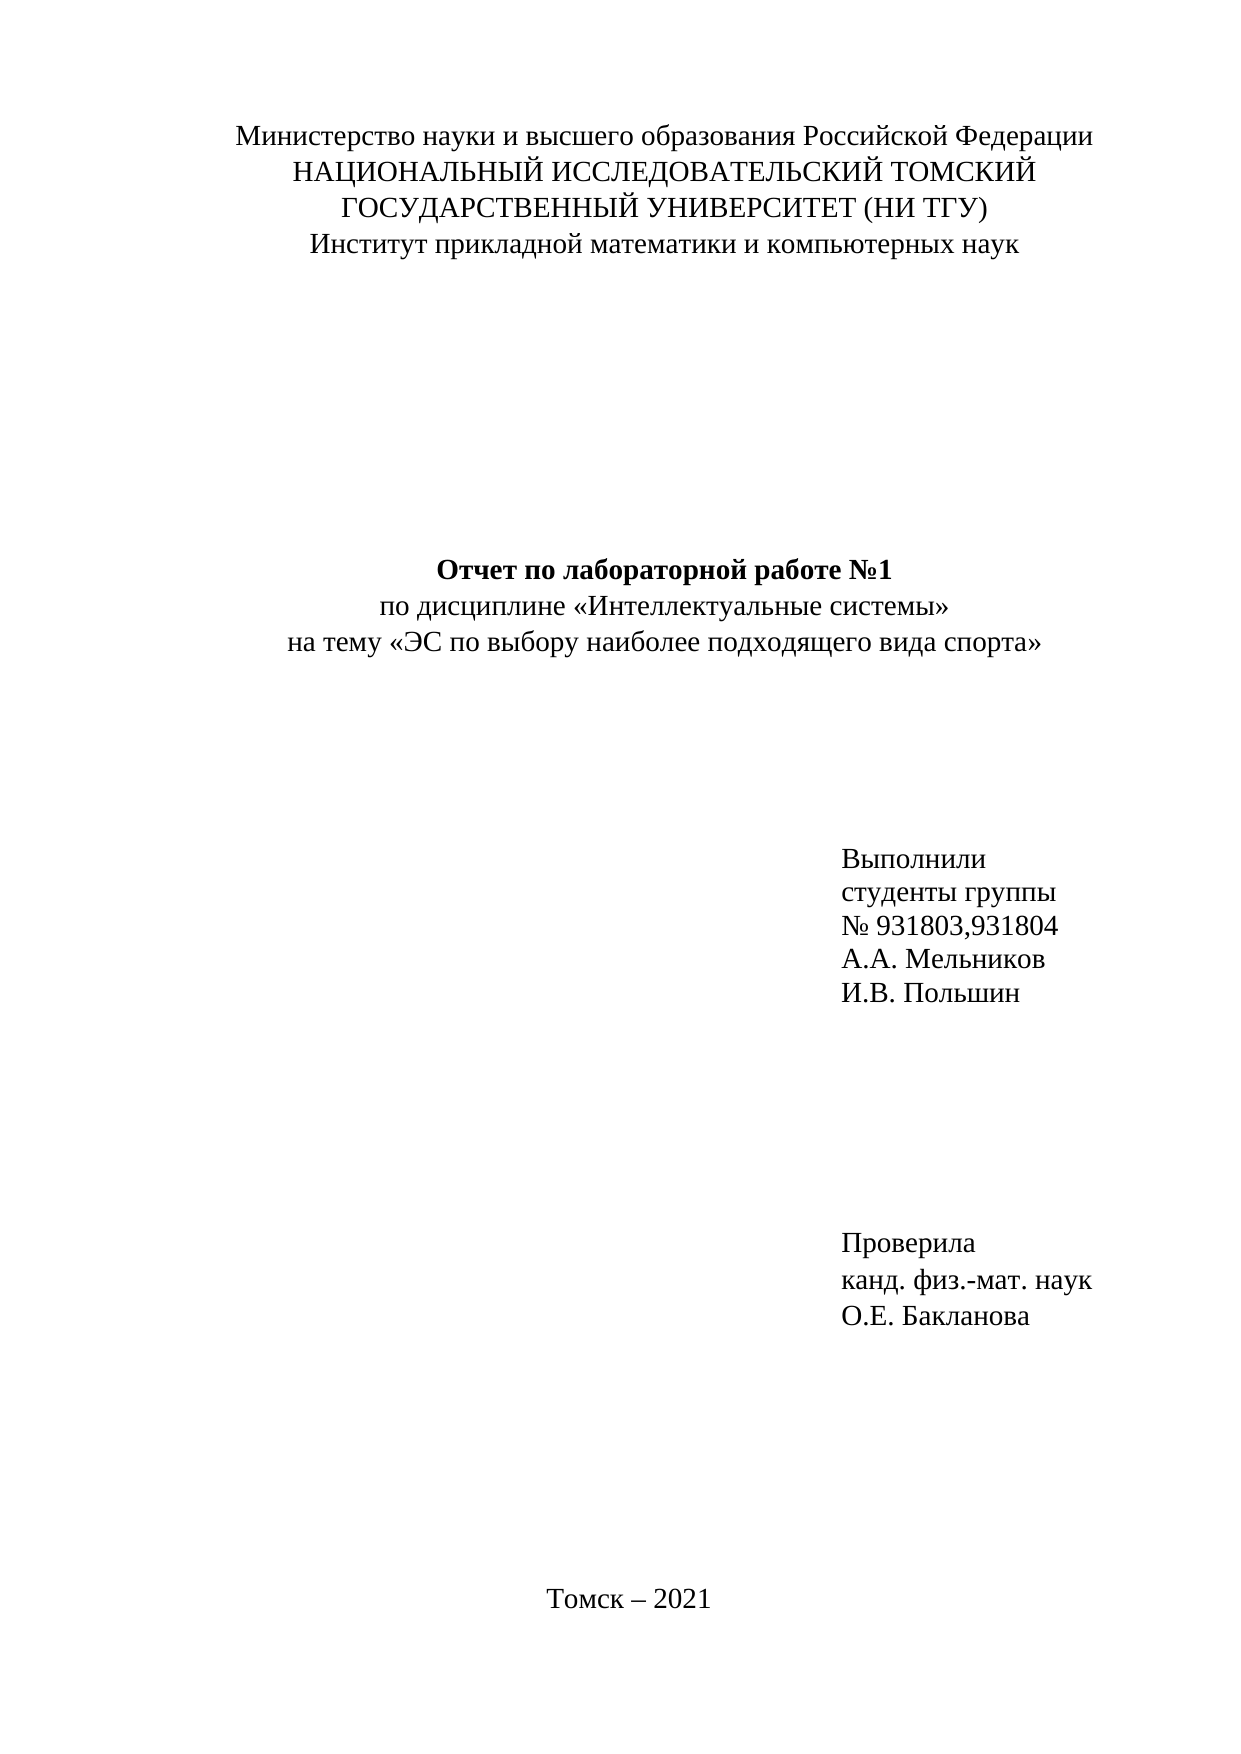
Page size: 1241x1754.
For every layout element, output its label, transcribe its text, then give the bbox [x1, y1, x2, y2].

text № 931803,931804 [177, 908, 1152, 942]
text Проверила [177, 1226, 1152, 1259]
text А.А. Мельников И.В. Польшин [177, 942, 1152, 1009]
text О.Е. Бакланова [177, 1298, 1152, 1331]
text Отчет по лабораторной работе №1 [177, 552, 1152, 585]
text на тему «ЭС по выбору наиболее подходящего вида спорта» [177, 624, 1152, 658]
text Томск – 2021 [472, 1581, 1152, 1615]
text Институт прикладной математики и компьютерных наук [177, 227, 1152, 260]
text по дисциплине «Интеллектуальные системы» [177, 588, 1152, 622]
text канд. физ.-мат. наук [177, 1262, 1152, 1295]
text Министерство науки и высшего образования Российской Федерации НАЦИОНАЛЬНЫЙ ИССЛЕДОВАТЕЛЬСКИЙ ТОМСКИЙ ГОСУДАРСТВЕННЫЙ УНИВЕРСИТЕТ (НИ ТГУ) [177, 118, 1152, 224]
text студенты группы [177, 874, 1152, 908]
text Выполнили [177, 841, 1152, 874]
